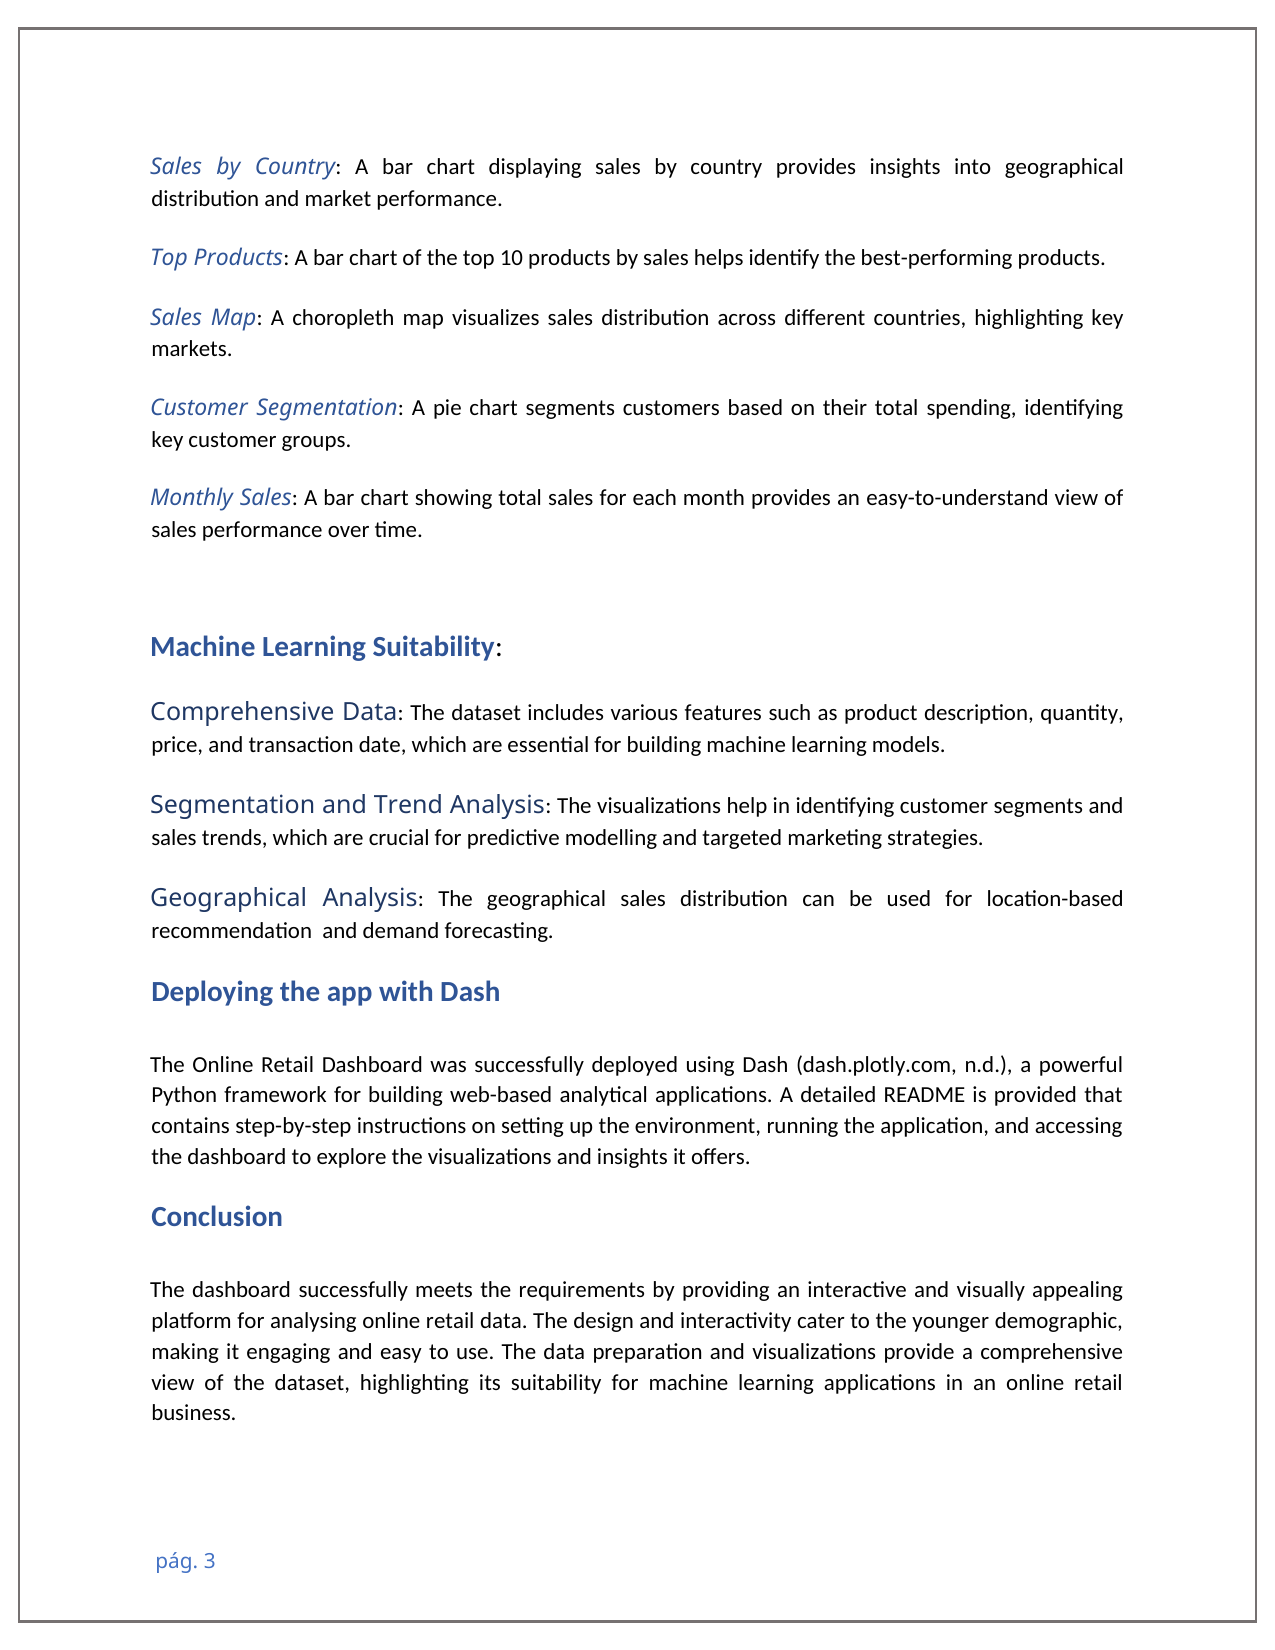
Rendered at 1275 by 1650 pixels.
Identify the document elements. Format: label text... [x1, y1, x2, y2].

text Machine Learning Suitability: [150, 628, 1125, 664]
text Comprehensive Data: The dataset includes various features such as product description, quantity, price, and transaction date, which are essential for building machine learning models. [150, 693, 1125, 758]
text Geographical Analysis: The geographical sales distribution can be used for location-based recommendation and demand forecasting. [150, 879, 1125, 944]
text Sales by Country: A bar chart displaying sales by country provides insights into geographical distribution and market performance. [150, 150, 1125, 212]
subtitle Deploying the app with Dash [151, 973, 1125, 1008]
subtitle Conclusion [151, 1198, 1125, 1234]
text Segmentation and Trend Analysis: The visualizations help in identifying customer segments and sales trends, which are crucial for predictive modelling and targeted marketing strategies. [150, 786, 1125, 851]
text The Online Retail Dashboard was successfully deployed using Dash (dash.plotly.com, n.d.), a powerful Python framework for building web-based analytical applications. A detailed README is provided that contains step-by-step instructions on setting up the environment, running the application, and accessing the dashboard to explore the visualizations and insights it offers. [150, 1050, 1125, 1170]
text Sales Map: A choropleth map visualizes sales distribution across different countries, highlighting key markets. [150, 301, 1125, 362]
text Monthly Sales: A bar chart showing total sales for each month provides an easy-to-understand view of sales performance over time. [150, 481, 1125, 543]
text The dashboard successfully meets the requirements by providing an interactive and visually appealing platform for analysing online retail data. The design and interactivity cater to the younger demographic, making it engaging and easy to use. The data preparation and visualizations provide a comprehensive view of the dataset, highlighting its suitability for machine learning applications in an online retail business. [150, 1275, 1125, 1426]
text Top Products: A bar chart of the top 10 products by sales helps identify the best-performing products. [150, 240, 1125, 272]
text Customer Segmentation: A pie chart segments customers based on their total spending, identifying key customer groups. [150, 391, 1125, 453]
